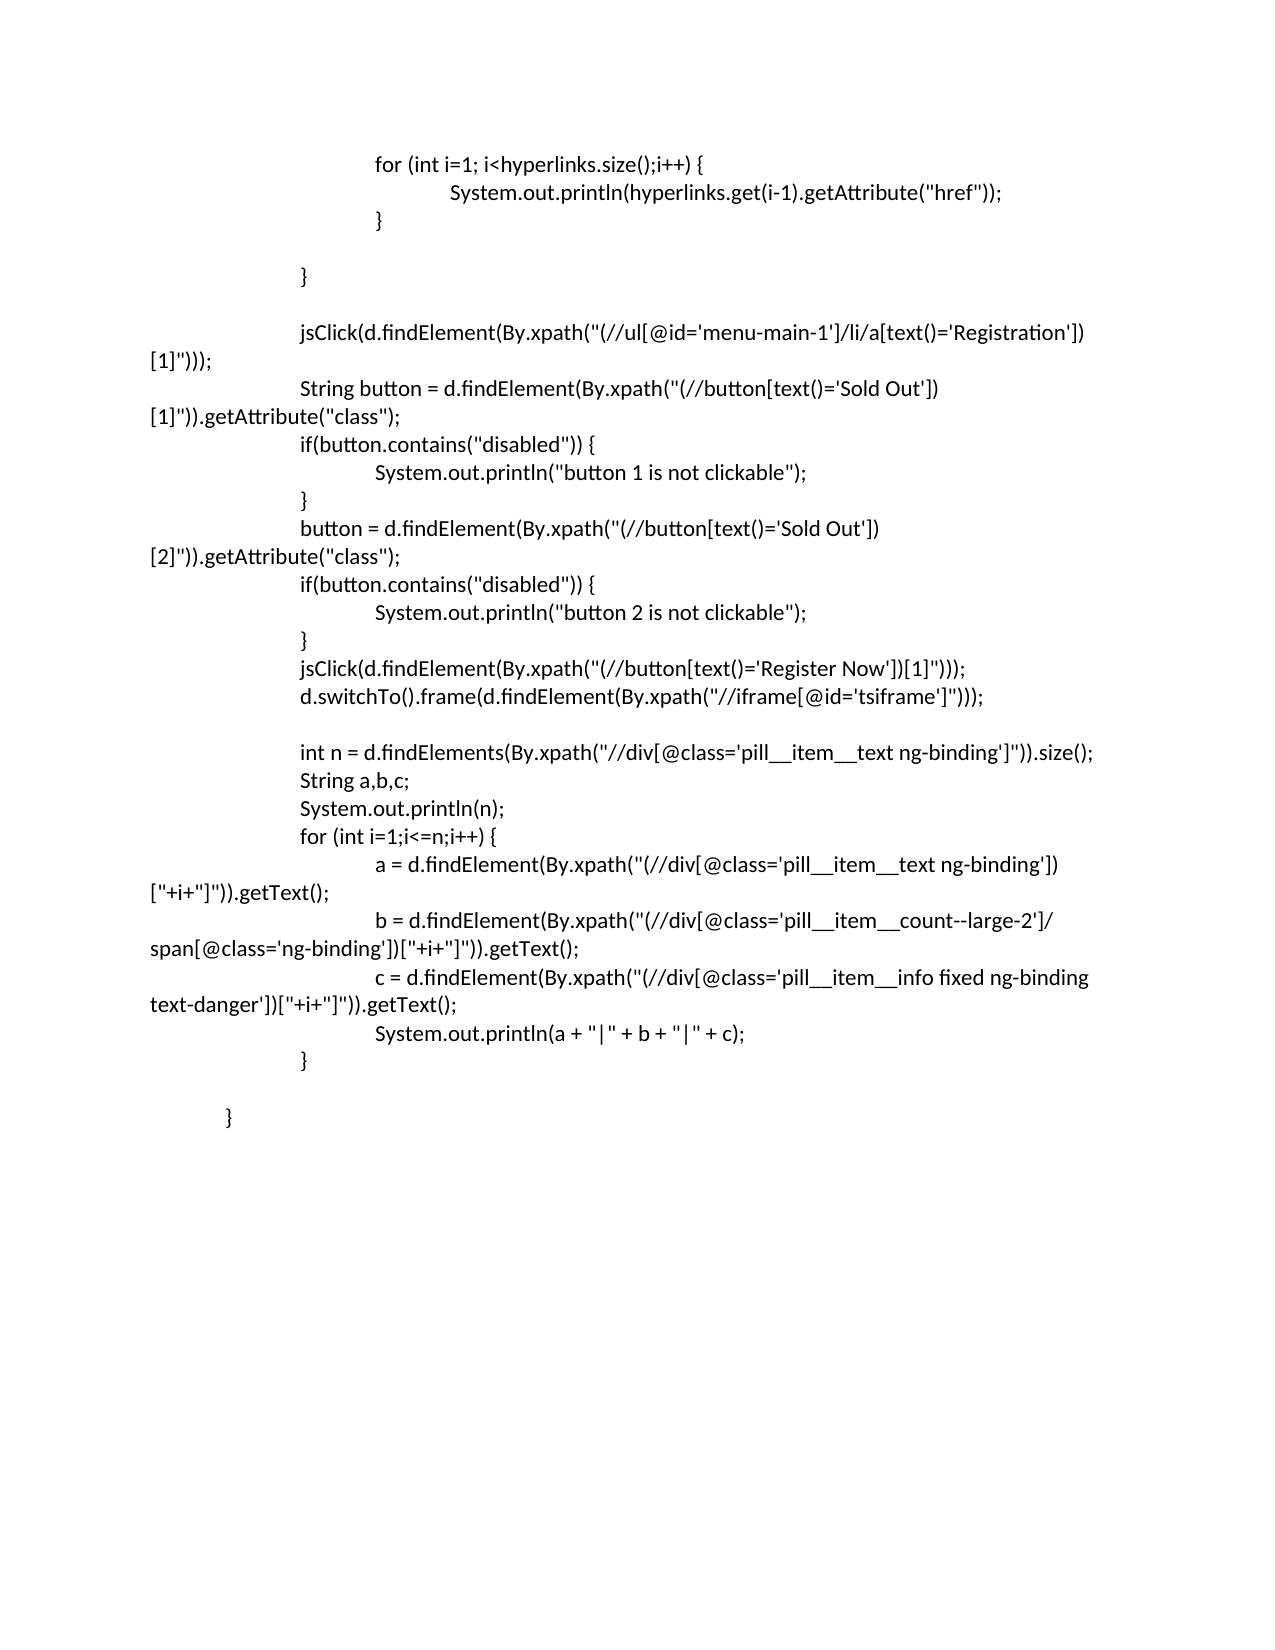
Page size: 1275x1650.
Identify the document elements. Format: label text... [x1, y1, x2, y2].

text jsClick(d.findElement(By.xpath("(//button[text()='Register Now'])[1]"))); [150, 654, 1125, 682]
text for (int i=1;i<=n;i++) { [150, 822, 1125, 851]
text System.out.println(a + "|" + b + "|" + c); [150, 1019, 1125, 1047]
text } [150, 206, 1125, 234]
text System.out.println(hyperlinks.get(i-1).getAttribute("href")); [150, 178, 1125, 206]
text System.out.println("button 2 is not clickable"); [150, 598, 1125, 626]
text if(button.contains("disabled")) { [150, 570, 1125, 598]
text int n = d.findElements(By.xpath("//div[@class='pill__item__text ng-binding']")).size(); [150, 738, 1125, 766]
text String a,b,c; [150, 766, 1125, 794]
text } [150, 262, 1125, 290]
text button = d.findElement(By.xpath("(//button[text()='Sold Out'])[2]")).getAttribute("class"); [150, 514, 1125, 570]
text } [150, 1103, 1125, 1131]
text b = d.findElement(By.xpath("(//div[@class='pill__item__count--large-2']/span[@class='ng-binding'])["+i+"]")).getText(); [150, 907, 1125, 963]
text } [150, 626, 1125, 654]
text c = d.findElement(By.xpath("(//div[@class='pill__item__info fixed ng-binding text-danger'])["+i+"]")).getText(); [150, 963, 1125, 1019]
text for (int i=1; i<hyperlinks.size();i++) { [150, 150, 1125, 178]
text if(button.contains("disabled")) { [150, 430, 1125, 458]
text d.switchTo().frame(d.findElement(By.xpath("//iframe[@id='tsiframe']"))); [150, 682, 1125, 710]
text String button = d.findElement(By.xpath("(//button[text()='Sold Out'])[1]")).getAttribute("class"); [150, 374, 1125, 430]
text a = d.findElement(By.xpath("(//div[@class='pill__item__text ng-binding'])["+i+"]")).getText(); [150, 851, 1125, 907]
text System.out.println(n); [150, 794, 1125, 822]
text } [150, 1047, 1125, 1075]
text jsClick(d.findElement(By.xpath("(//ul[@id='menu-main-1']/li/a[text()='Registration'])[1]"))); [150, 318, 1125, 374]
text System.out.println("button 1 is not clickable"); [150, 458, 1125, 486]
text } [150, 486, 1125, 514]
